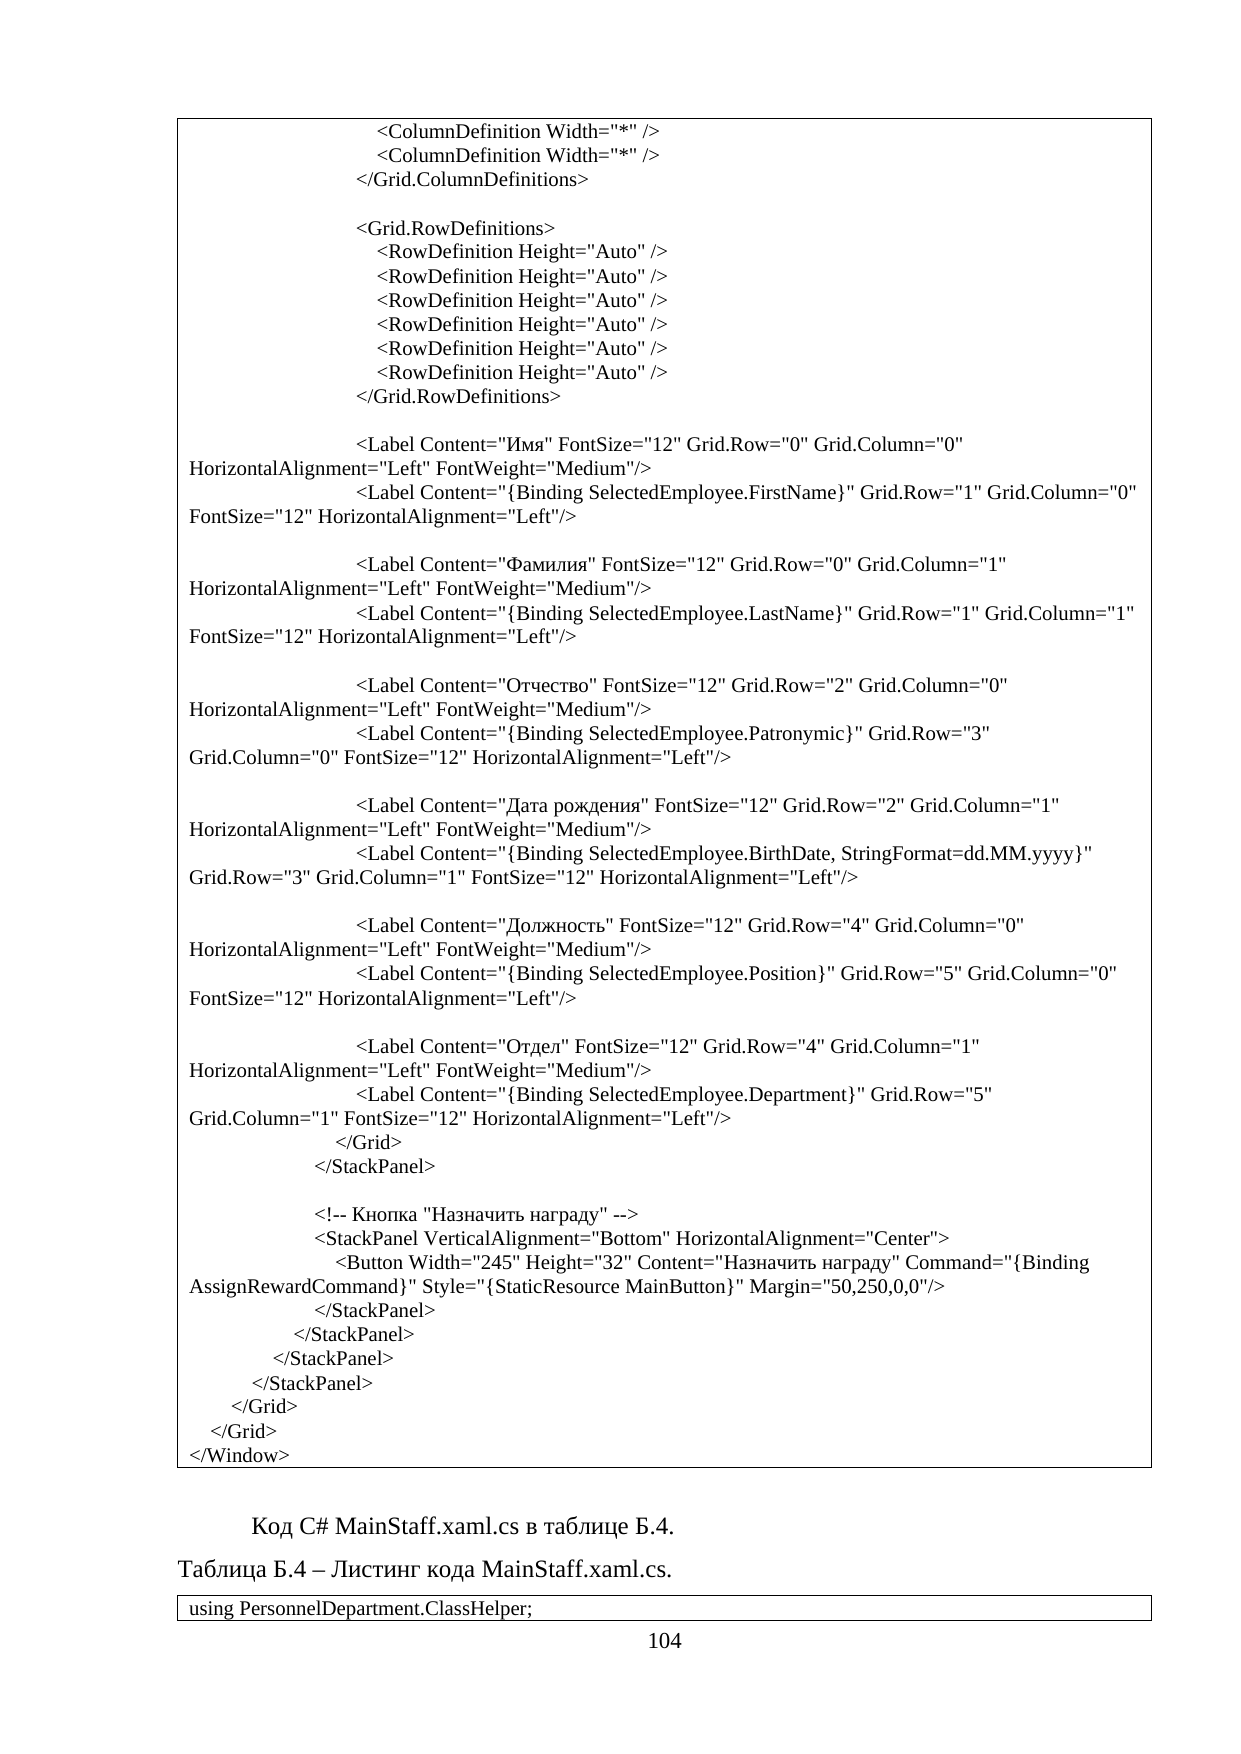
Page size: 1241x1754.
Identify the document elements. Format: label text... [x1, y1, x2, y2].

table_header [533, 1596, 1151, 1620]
text Таблица Б.4 – Листинг кода MainStaff.xaml.cs. [177, 1554, 1152, 1583]
text Код C# MainStaff.xaml.cs в таблице Б.4. [177, 1511, 1152, 1539]
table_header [178, 119, 1151, 1467]
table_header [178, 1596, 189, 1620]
